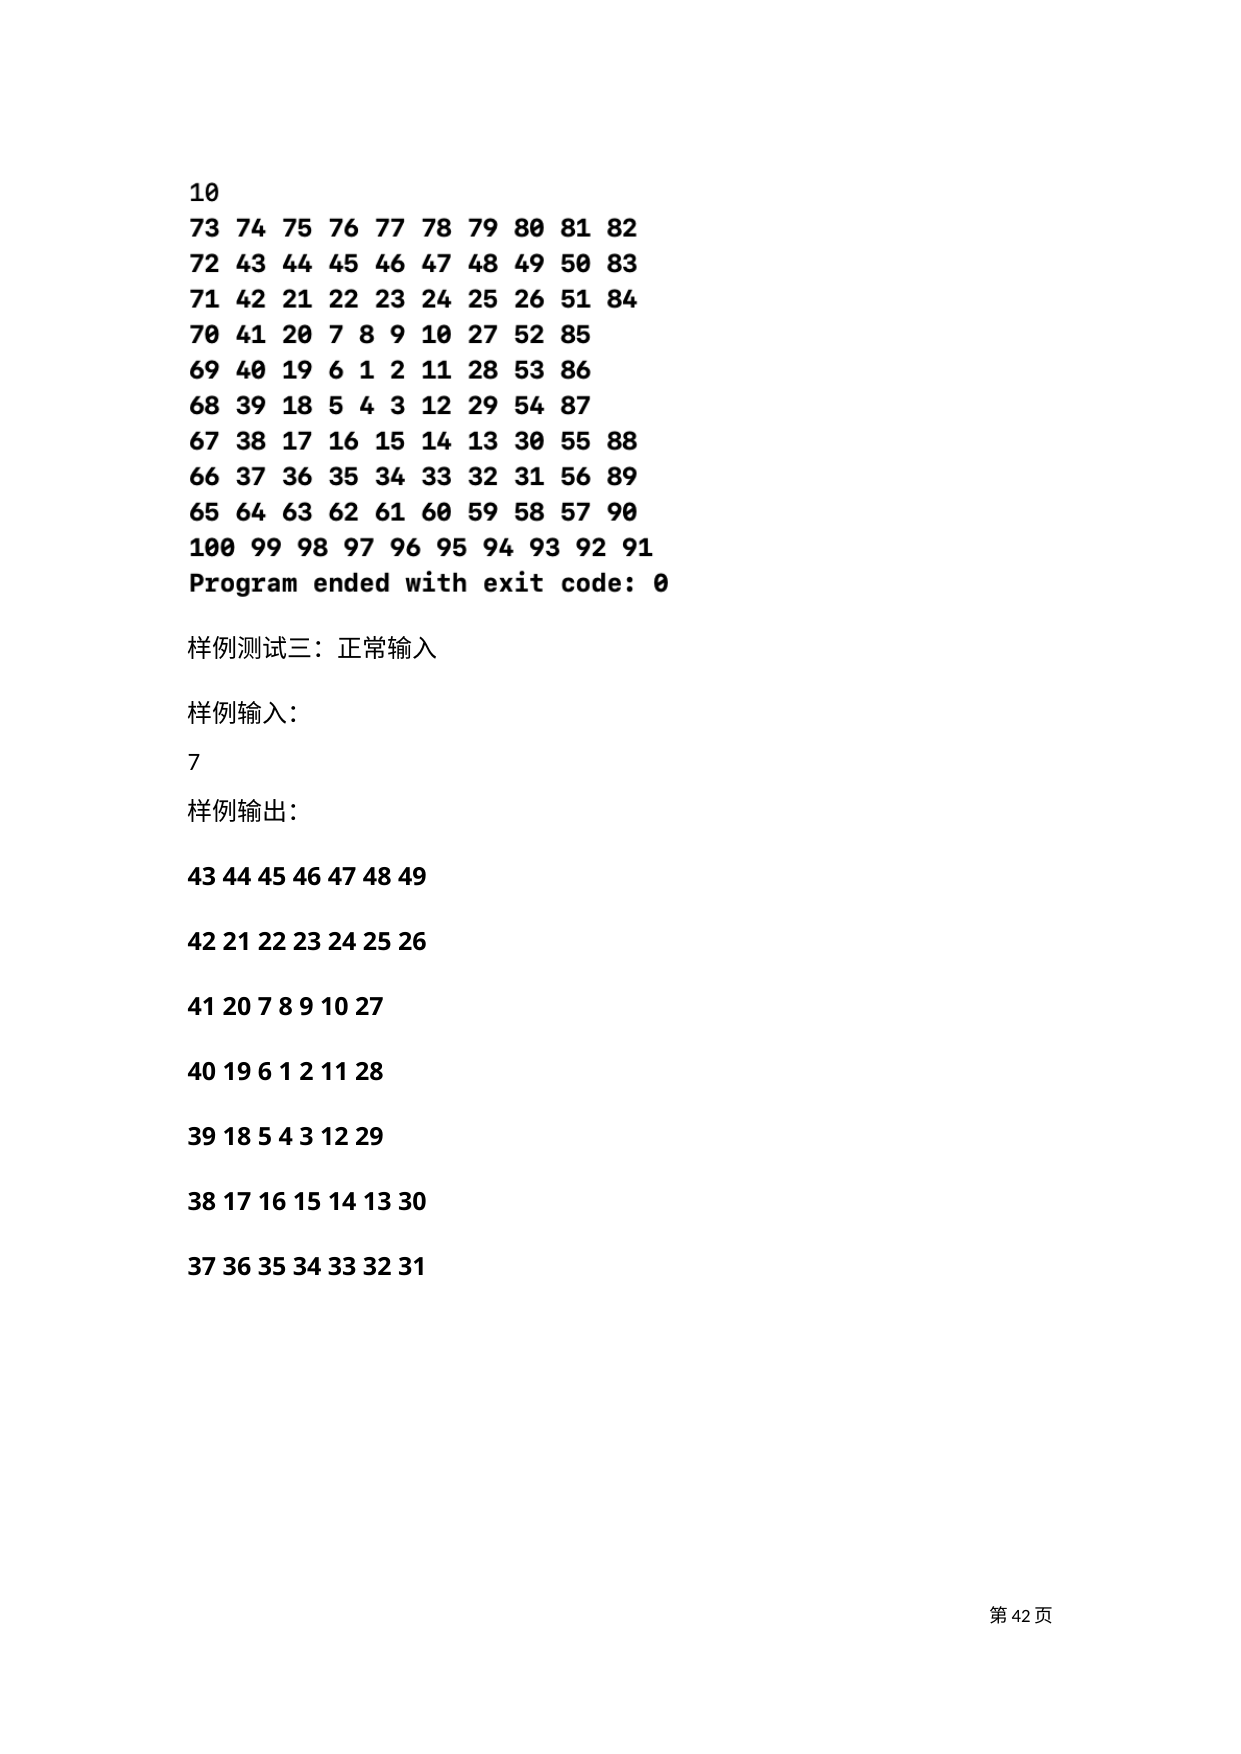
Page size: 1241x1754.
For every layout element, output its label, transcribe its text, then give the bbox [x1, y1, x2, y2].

text 37 36 35 34 33 32 31 [187, 1233, 1053, 1298]
text 41 20 7 8 9 10 27 [187, 973, 1053, 1038]
list 样例输出： [187, 778, 1053, 843]
text 39 18 5 4 3 12 29 [187, 1103, 1053, 1168]
text 7 [187, 745, 1053, 778]
text 40 19 6 1 2 11 28 [187, 1038, 1053, 1103]
text 43 44 45 46 47 48 49 [187, 843, 1053, 908]
text 42 21 22 23 24 25 26 [187, 908, 1053, 973]
text 样例测试三：正常输入 [187, 615, 1053, 680]
text 38 17 16 15 14 13 30 [187, 1168, 1053, 1233]
text 样例输入： [187, 680, 1053, 745]
picture [187, 176, 671, 600]
